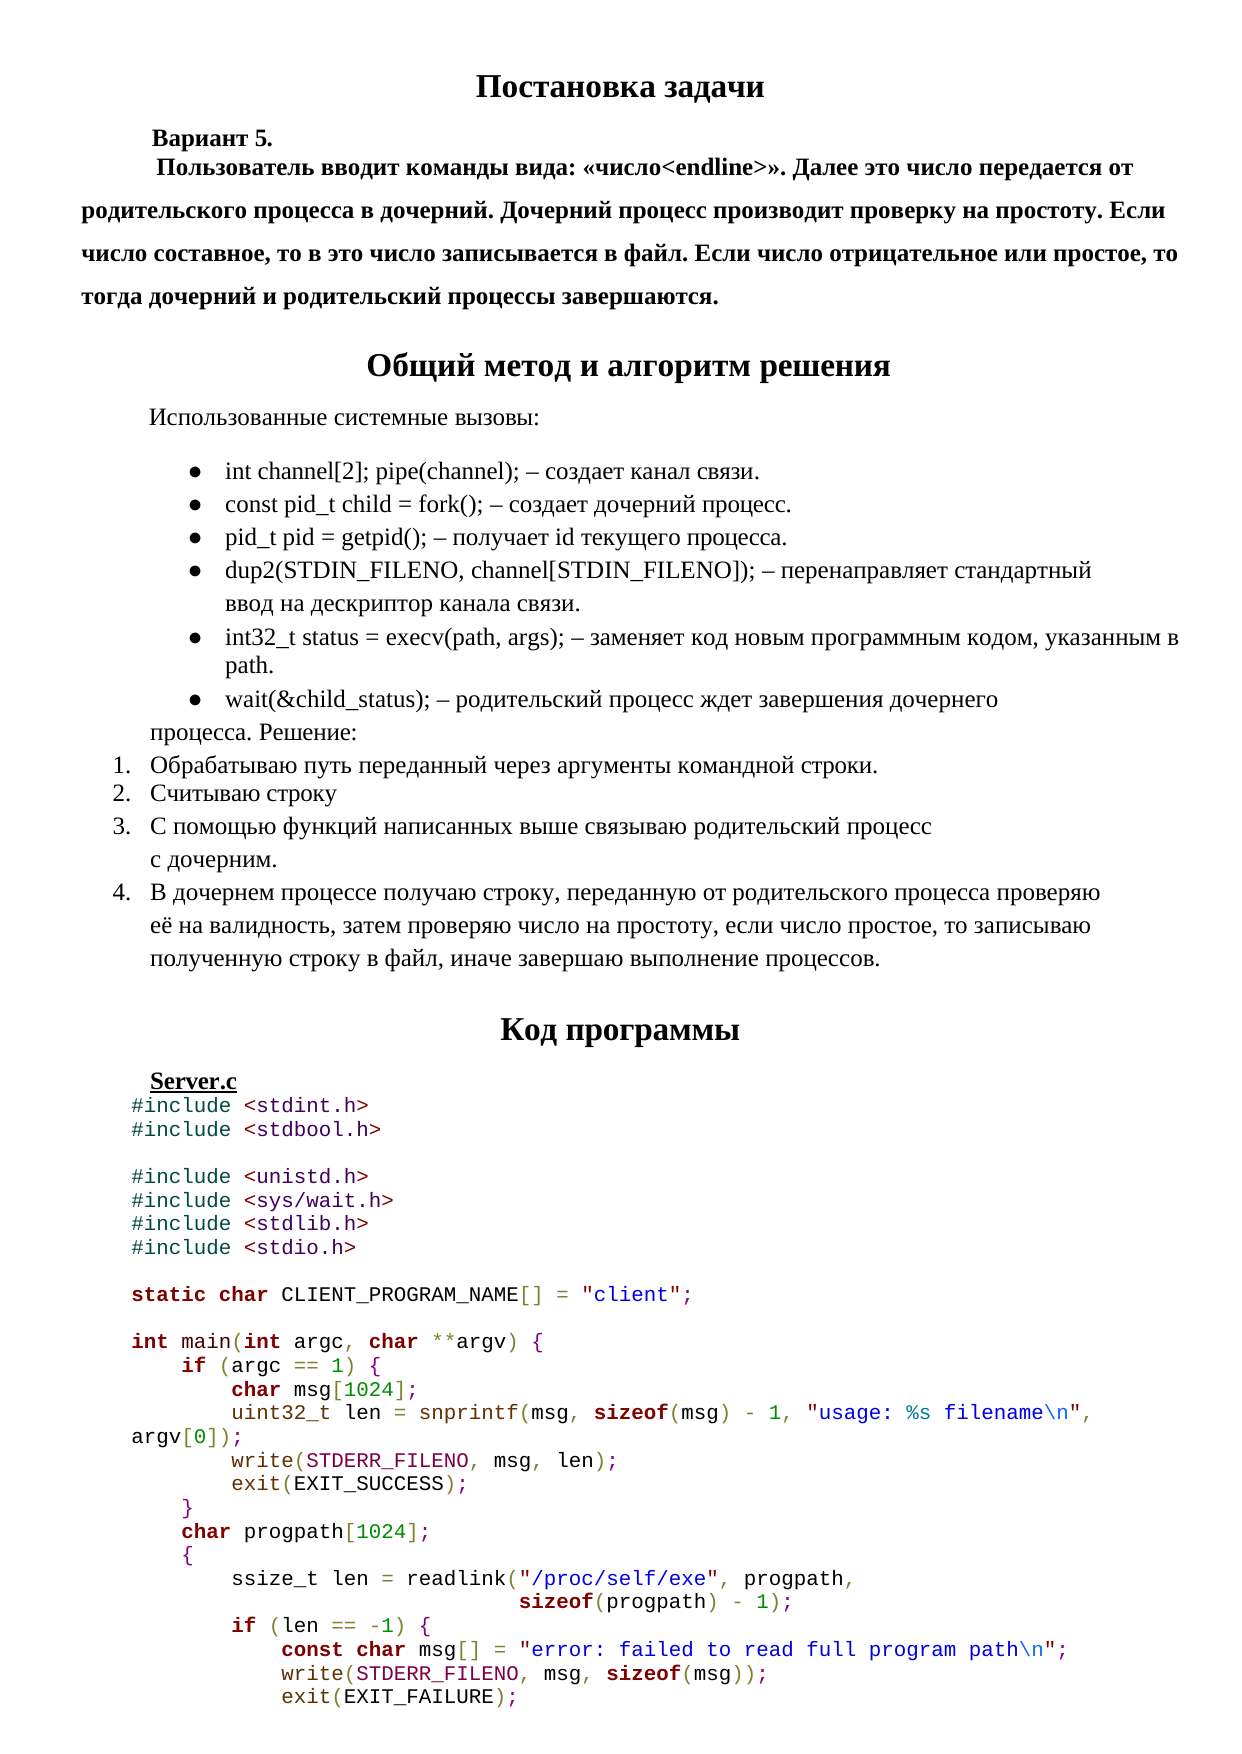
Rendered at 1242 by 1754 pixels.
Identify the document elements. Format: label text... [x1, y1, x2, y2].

text write(STDERR_FILENO, msg, sizeof(msg)); [131, 1662, 1183, 1686]
list const pid_t child = fork(); – создает дочерний процесс. [187, 489, 1183, 518]
list int32_t status = execv(path, args); – заменяет код новым программным кодом, указанным в path. [187, 622, 1183, 679]
list pid_t pid = getpid(); – получает id текущего процесса. [187, 522, 1183, 551]
text Server.c [150, 1066, 1183, 1095]
text #include <stdio.h> [131, 1237, 1183, 1261]
list В дочернем процессе получаю строку, переданную от родительского процесса проверяю её на валидность, затем проверяю число на простоту, если число простое, то записываю полученную строку в файл, иначе завершаю выполнение процессов. [112, 877, 1118, 972]
subtitle Общий метод и алгоритм решения [311, 345, 946, 384]
text exit(EXIT_SUCCESS); [131, 1473, 1183, 1497]
text #include <unistd.h> [131, 1166, 1183, 1189]
list int channel[2]; pipe(channel); – создает канал связи. [187, 456, 1183, 485]
list dup2(STDIN_FILENO, channel[STDIN_FILENO]); – перенаправляет стандартный ввод на дескриптор канала связи. [187, 555, 1145, 617]
text Использованные системные вызовы: [148, 402, 1183, 431]
text sizeof(progpath) - 1); [131, 1592, 1183, 1615]
subtitle Код программы [294, 1009, 946, 1048]
text char progpath[1024]; [131, 1521, 1183, 1544]
text uint32_t len = snprintf(msg, sizeof(msg) - 1, "usage: %s filename\n", argv[0]); [131, 1402, 1183, 1450]
text static char CLIENT_PROGRAM_NAME[] = "client"; [131, 1284, 1183, 1308]
text } [131, 1497, 1183, 1521]
text #include <stdbool.h> [131, 1119, 1183, 1142]
text if (argc == 1) { [131, 1355, 1183, 1379]
text const char msg[] = "error: failed to read full program path\n"; [131, 1639, 1183, 1662]
text ssize_t len = readlink("/proc/self/exe", progpath, [131, 1568, 1183, 1592]
text write(STDERR_FILENO, msg, len); [131, 1450, 1183, 1473]
text if (len == -1) { [131, 1615, 1183, 1639]
list С помощью функций написанных выше связываю родительский процесс с дочерним. [112, 811, 947, 873]
text Вариант 5. [152, 123, 1183, 152]
list Считываю строку [112, 778, 1183, 807]
list wait(&child_status); – родительский процесс ждет завершения дочернего процесса. Решение: [150, 683, 1106, 745]
list Обрабатываю путь переданный через аргументы командной строки. [112, 750, 1183, 778]
subtitle Постановка задачи [294, 67, 946, 105]
text Пользователь вводит команды вида: «число<endline>». Далее это число передается от родительского процесса в дочерний. Дочерний процесс производит проверку на простоту. Если число составное, то в это число записывается в файл. Если число отрицательное или простое, то тогда дочерний и родительский процессы завершаются. [81, 152, 1183, 310]
text exit(EXIT_FAILURE); [131, 1686, 1183, 1710]
text int main(int argc, char **argv) { [131, 1331, 1183, 1355]
text #include <sys/wait.h> [131, 1189, 1183, 1213]
text { [131, 1544, 1183, 1568]
text #include <stdint.h> [131, 1095, 1183, 1119]
text char msg[1024]; [131, 1379, 1183, 1402]
text #include <stdlib.h> [131, 1213, 1183, 1237]
